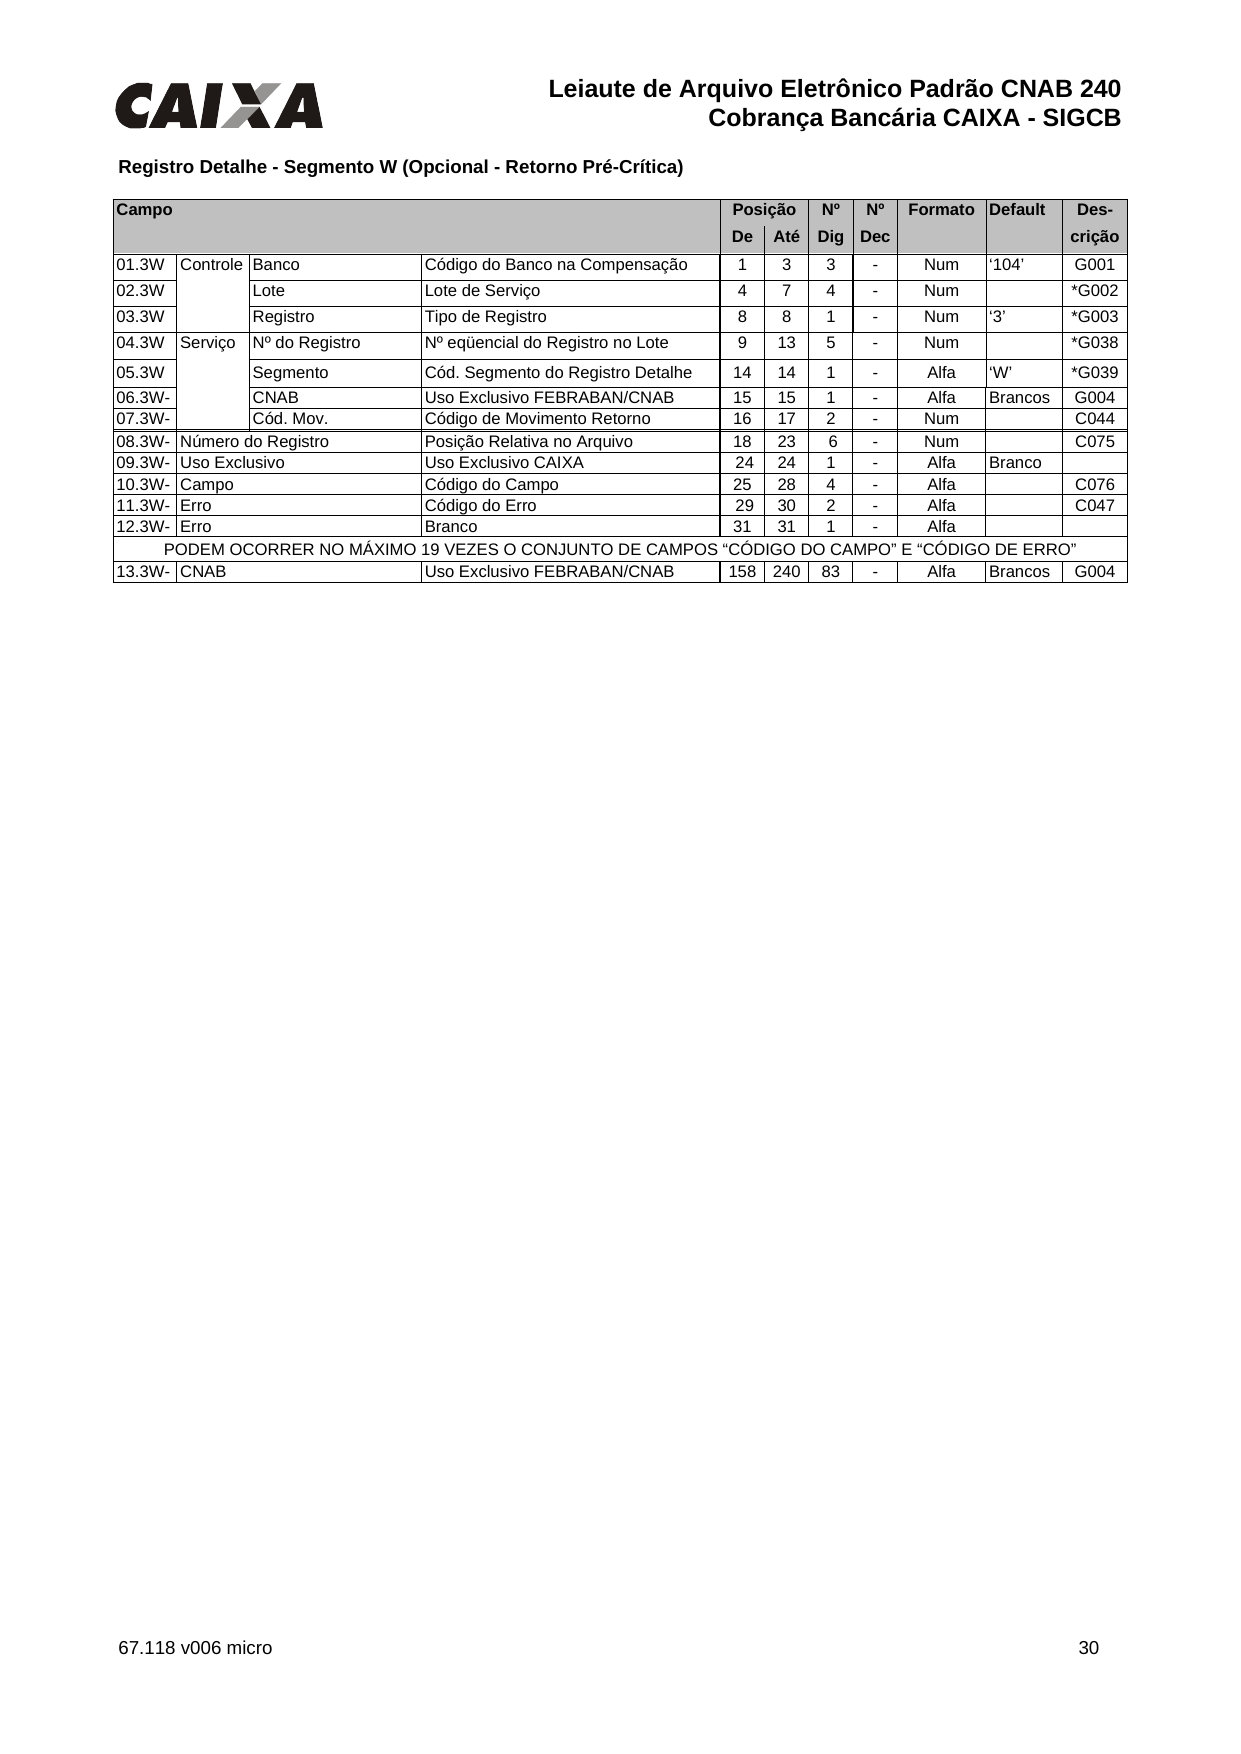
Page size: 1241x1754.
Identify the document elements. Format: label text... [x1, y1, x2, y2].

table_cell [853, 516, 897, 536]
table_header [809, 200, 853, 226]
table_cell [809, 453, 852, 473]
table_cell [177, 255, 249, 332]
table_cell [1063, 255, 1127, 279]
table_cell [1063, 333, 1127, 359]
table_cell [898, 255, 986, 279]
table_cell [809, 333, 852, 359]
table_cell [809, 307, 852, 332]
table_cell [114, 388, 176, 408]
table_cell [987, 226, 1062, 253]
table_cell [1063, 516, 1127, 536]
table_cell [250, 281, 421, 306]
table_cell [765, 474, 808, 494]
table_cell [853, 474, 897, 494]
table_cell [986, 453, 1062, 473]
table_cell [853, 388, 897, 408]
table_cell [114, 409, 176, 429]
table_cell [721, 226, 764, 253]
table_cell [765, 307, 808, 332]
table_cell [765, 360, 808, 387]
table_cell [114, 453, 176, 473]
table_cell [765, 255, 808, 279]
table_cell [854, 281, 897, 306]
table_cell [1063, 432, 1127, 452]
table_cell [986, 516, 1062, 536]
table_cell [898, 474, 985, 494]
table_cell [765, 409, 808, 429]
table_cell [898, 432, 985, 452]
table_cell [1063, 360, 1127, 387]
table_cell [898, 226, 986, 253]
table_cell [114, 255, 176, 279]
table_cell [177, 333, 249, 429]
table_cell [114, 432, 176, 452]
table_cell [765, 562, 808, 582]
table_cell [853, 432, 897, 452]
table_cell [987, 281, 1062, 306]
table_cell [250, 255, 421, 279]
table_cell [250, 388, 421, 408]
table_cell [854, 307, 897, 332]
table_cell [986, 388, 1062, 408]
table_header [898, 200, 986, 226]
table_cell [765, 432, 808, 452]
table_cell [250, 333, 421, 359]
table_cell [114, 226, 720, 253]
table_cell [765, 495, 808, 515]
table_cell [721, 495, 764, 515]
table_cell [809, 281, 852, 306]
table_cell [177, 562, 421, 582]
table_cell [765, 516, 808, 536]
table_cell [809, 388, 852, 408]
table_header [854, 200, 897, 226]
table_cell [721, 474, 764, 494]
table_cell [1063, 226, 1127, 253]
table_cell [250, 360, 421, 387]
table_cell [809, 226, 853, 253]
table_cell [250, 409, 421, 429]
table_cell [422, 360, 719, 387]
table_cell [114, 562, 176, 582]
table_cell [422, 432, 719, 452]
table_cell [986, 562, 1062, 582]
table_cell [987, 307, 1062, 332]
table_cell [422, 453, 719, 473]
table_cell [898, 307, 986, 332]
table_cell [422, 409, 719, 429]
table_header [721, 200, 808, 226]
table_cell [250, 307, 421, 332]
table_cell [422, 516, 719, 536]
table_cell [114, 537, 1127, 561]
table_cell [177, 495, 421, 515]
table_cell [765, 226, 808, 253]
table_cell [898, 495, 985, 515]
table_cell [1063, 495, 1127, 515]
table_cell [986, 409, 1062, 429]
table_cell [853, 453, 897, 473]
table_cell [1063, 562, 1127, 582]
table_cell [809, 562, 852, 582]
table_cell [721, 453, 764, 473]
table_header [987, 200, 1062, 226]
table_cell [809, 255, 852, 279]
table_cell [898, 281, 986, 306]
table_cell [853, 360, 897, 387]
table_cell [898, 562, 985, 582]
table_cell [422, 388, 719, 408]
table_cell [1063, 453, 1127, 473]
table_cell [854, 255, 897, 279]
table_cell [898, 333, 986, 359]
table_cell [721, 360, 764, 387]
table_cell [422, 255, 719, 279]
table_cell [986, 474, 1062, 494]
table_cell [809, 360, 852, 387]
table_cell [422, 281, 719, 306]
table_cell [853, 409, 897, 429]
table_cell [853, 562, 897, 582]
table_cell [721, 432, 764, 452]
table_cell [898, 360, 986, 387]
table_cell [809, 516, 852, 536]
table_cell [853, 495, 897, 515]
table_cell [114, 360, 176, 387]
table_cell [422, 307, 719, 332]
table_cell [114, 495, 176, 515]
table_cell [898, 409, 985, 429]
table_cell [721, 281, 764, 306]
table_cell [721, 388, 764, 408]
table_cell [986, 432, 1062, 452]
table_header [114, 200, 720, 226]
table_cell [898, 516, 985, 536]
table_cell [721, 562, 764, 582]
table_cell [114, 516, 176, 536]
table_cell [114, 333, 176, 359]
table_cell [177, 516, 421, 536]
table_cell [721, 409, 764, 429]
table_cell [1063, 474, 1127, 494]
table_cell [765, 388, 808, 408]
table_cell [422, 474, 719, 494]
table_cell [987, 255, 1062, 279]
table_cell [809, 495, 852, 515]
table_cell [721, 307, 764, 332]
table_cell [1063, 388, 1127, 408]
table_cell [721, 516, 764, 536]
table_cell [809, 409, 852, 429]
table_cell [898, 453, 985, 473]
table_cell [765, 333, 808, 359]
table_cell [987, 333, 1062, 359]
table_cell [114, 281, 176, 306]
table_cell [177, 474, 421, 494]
text Registro Detalhe - Segmento W (Opcional - Retorno Pré-Crítica) [118, 155, 1122, 177]
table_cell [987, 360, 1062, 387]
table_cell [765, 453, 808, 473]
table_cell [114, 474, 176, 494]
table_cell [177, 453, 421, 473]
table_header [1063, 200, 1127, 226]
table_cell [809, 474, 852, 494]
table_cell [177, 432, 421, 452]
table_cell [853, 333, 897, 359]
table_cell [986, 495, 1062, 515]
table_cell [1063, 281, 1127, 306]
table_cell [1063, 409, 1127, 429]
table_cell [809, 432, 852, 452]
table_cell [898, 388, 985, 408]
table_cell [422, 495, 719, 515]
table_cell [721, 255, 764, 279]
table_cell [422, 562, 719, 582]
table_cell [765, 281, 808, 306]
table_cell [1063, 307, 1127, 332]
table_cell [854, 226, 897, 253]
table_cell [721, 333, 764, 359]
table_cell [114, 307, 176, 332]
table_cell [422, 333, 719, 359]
